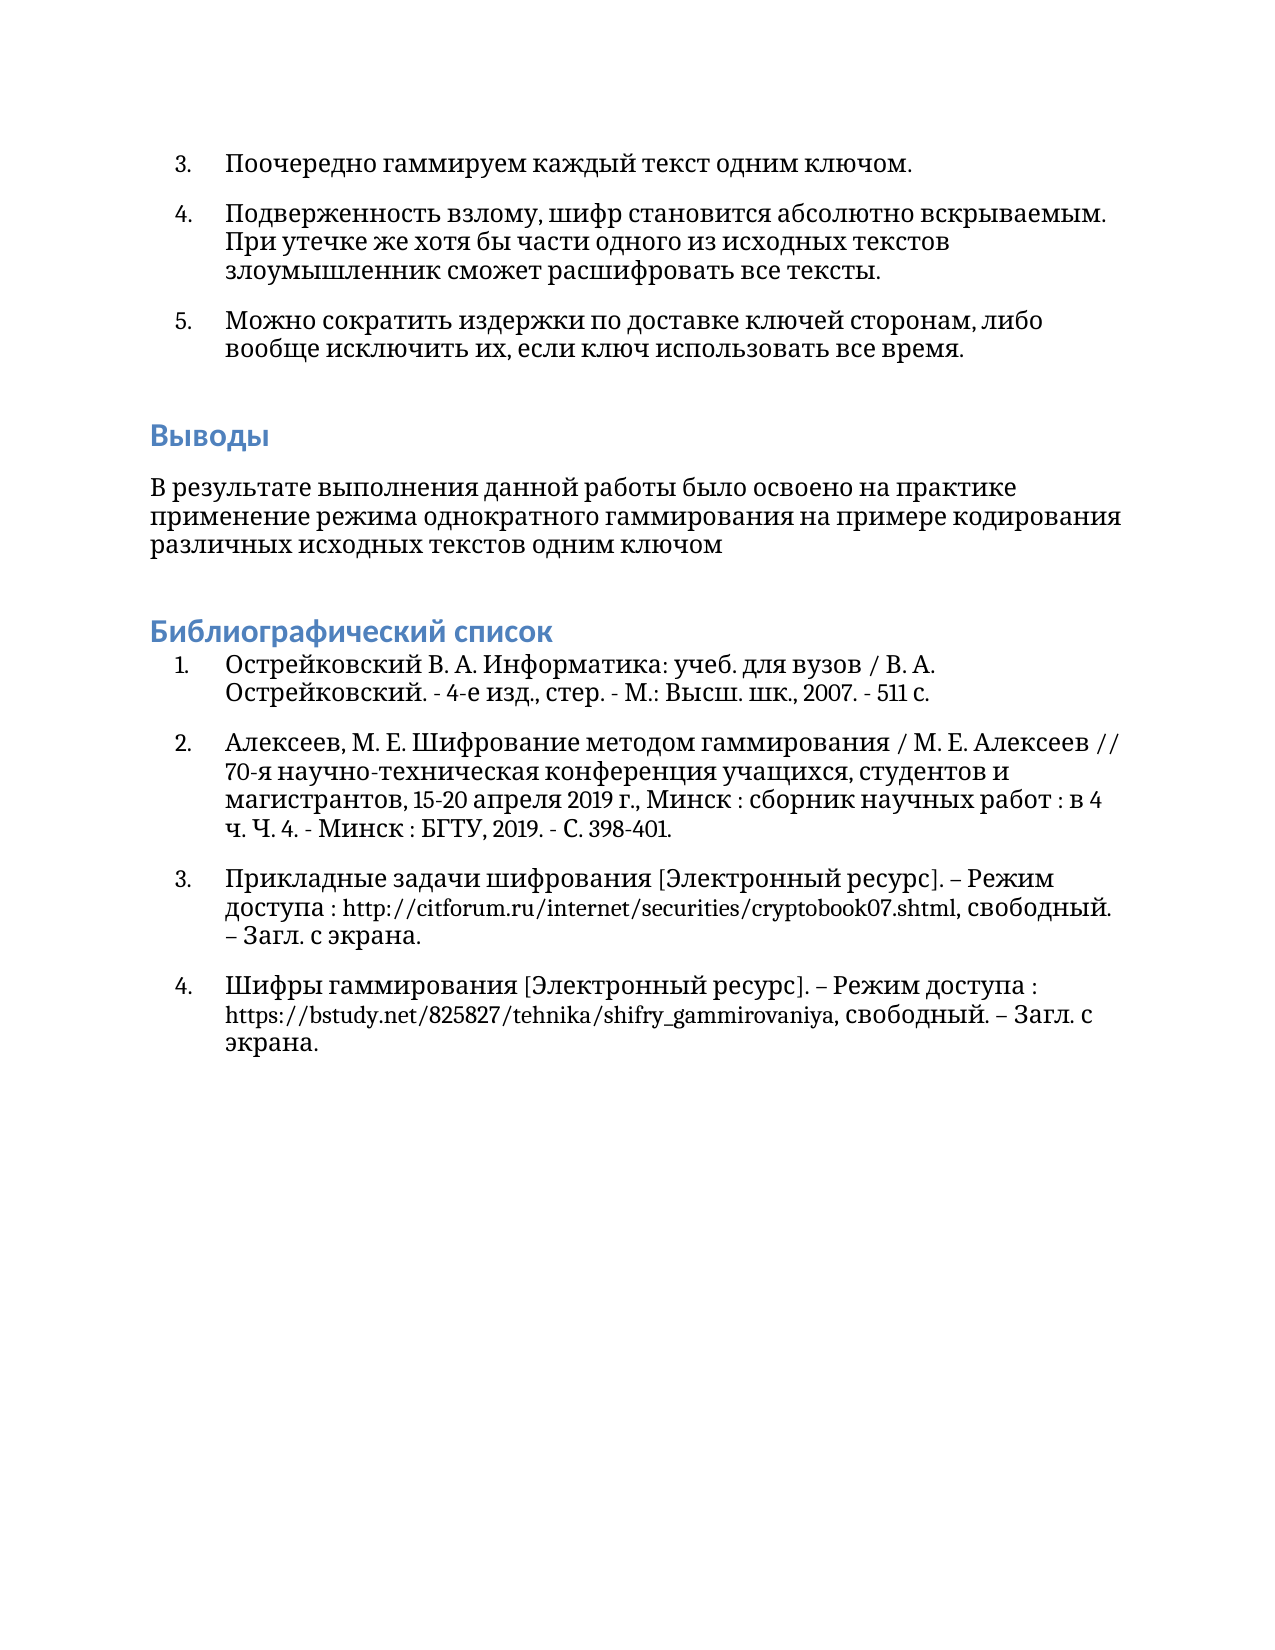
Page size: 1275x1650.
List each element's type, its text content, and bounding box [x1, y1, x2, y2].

list Прикладные задачи шифрования [Электронный ресурс]. – Режим доступа : http://citforum.ru/internet/securities/cryptobook07.shtml, свободный. – Загл. с экрана. [175, 865, 1125, 951]
list Поочередно гаммируем каждый текст одним ключом. [175, 150, 1125, 179]
text В результате выполнения данной работы было освоено на практике применение режима однократного гаммирования на примере кодирования различных исходных текстов одним ключом [150, 474, 1125, 560]
list Можно сократить издержки по доставке ключей сторонам, либо вообще исключить их, если ключ использовать все время. [175, 307, 1125, 364]
subtitle Выводы [150, 414, 1125, 455]
list Острейковский В. А. Информатика: учеб. для вузов / В. А. Острейковский. - 4-е изд., стер. - М.: Высш. шк., 2007. - 511 с. [175, 651, 1125, 708]
list Подверженность взлому, шифр становится абсолютно вскрываемым. При утечке же хотя бы части одного из исходных текстов злоумышленник сможет расшифровать все тексты. [175, 199, 1125, 286]
list Шифры гаммирования [Электронный ресурс]. – Режим доступа : https://bstudy.net/825827/tehnika/shifry_gammirovaniya, свободный. – Загл. с экрана. [175, 972, 1125, 1058]
list Алексеев, М. Е. Шифрование методом гаммирования / М. Е. Алексеев // 70-я научно-техническая конференция учащихся, студентов и магистрантов, 15-20 апреля 2019 г., Минск : сборник научных работ : в 4 ч. Ч. 4. - Минск : БГТУ, 2019. - С. 398-401. [175, 729, 1125, 844]
subtitle Библиографический список [150, 610, 1125, 651]
